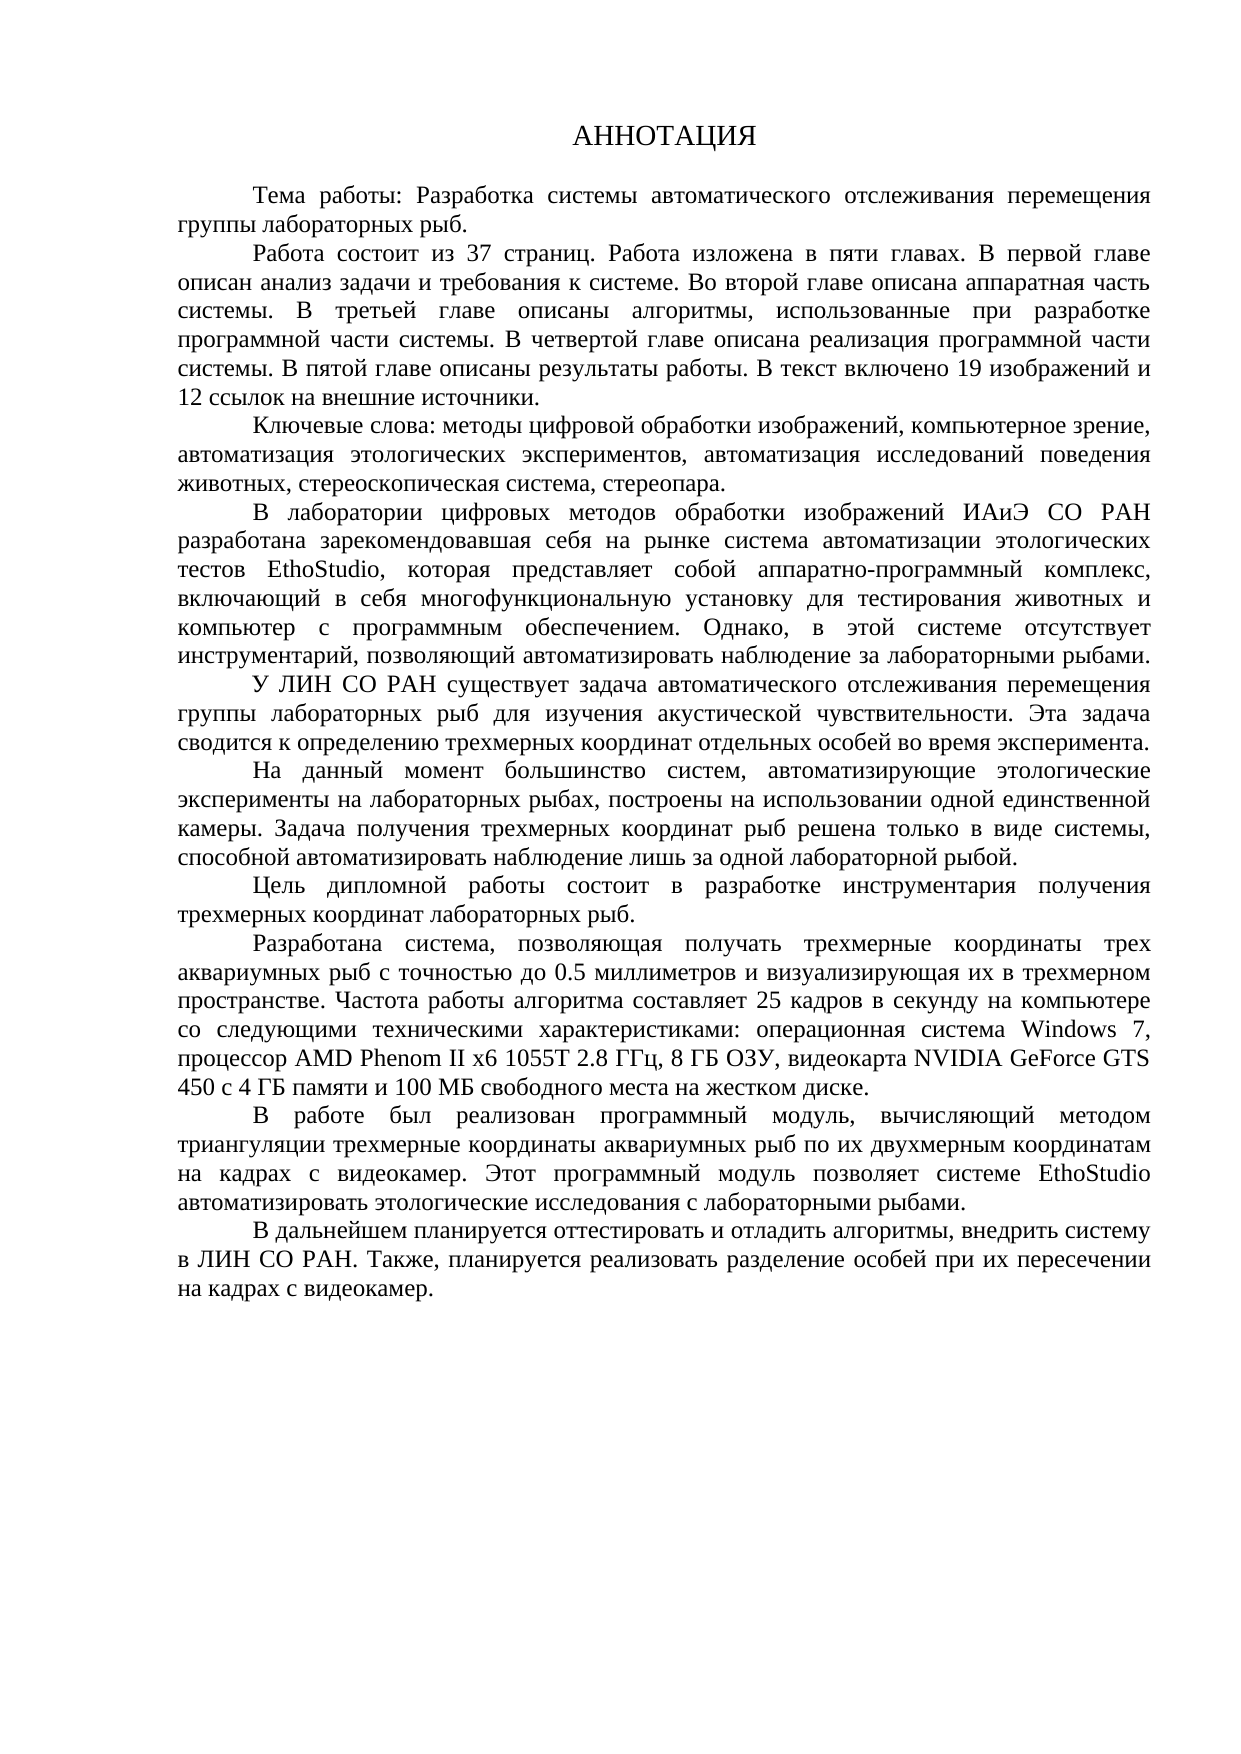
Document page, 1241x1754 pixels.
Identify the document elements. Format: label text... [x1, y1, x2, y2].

text В дальнейшем планируется оттестировать и отладить алгоритмы, внедрить систему в ЛИН СО РАН. Также, планируется реализовать разделение особей при их пересечении на кадрах с видеокамер. [177, 1215, 1152, 1302]
text Ключевые слова: методы цифровой обработки изображений, компьютерное зрение, автоматизация этологических экспериментов, автоматизация исследований поведения животных, стереоскопическая система, стереопара. [177, 410, 1152, 497]
text Разработана система, позволяющая получать трехмерные координаты трех аквариумных рыб с точностью до 0.5 миллиметров и визуализирующая их в трехмерном пространстве. Частота работы алгоритма составляет 25 кадров в секунду на компьютере со следующими техническими характеристиками: операционная система Windows 7, процессор AMD Phenom II x6 1055T 2.8 ГГц, 8 ГБ ОЗУ, видеокарта NVIDIA GeForce GTS 450 c 4 ГБ памяти и 100 МБ свободного места на жестком диске. [177, 928, 1152, 1100]
text АННОТАЦИЯ [177, 118, 1152, 152]
text На данный момент большинство систем, автоматизирующие этологические эксперименты на лабораторных рыбах, построены на использовании одной единственной камеры. Задача получения трехмерных координат рыб решена только в виде системы, способной автоматизировать наблюдение лишь за одной лабораторной рыбой. [177, 755, 1152, 870]
text Тема работы: Разработка системы автоматического отслеживания перемещения группы лабораторных рыб. [177, 180, 1152, 238]
text В работе был реализован программный модуль, вычисляющий методом триангуляции трехмерные координаты аквариумных рыб по их двухмерным координатам на кадрах с видеокамер. Этот программный модуль позволяет системе EthoStudio автоматизировать этологические исследования с лабораторными рыбами. [177, 1100, 1152, 1215]
text Работа состоит из 37 страниц. Работа изложена в пяти главах. В первой главе описан анализ задачи и требования к системе. Во второй главе описана аппаратная часть системы. В третьей главе описаны алгоритмы, использованные при разработке программной части системы. В четвертой главе описана реализация программной части системы. В пятой главе описаны результаты работы. В текст включено 19 изображений и 12 ссылок на внешние источники. [177, 238, 1152, 410]
text В лаборатории цифровых методов обработки изображений ИАиЭ СО РАН разработана зарекомендовавшая себя на рынке система автоматизации этологических тестов EthoStudio, которая представляет собой аппаратно-программный комплекс, включающий в себя многофункциональную установку для тестирования животных и компьютер с программным обеспечением. Однако, в этой системе отсутствует инструментарий, позволяющий автоматизировать наблюдение за лабораторными рыбами. У ЛИН СО РАН существует задача автоматического отслеживания перемещения группы лабораторных рыб для изучения акустической чувствительности. Эта задача сводится к определению трехмерных координат отдельных особей во время эксперимента. [177, 497, 1152, 755]
text Цель дипломной работы состоит в разработке инструментария получения трехмерных координат лабораторных рыб. [177, 870, 1152, 928]
